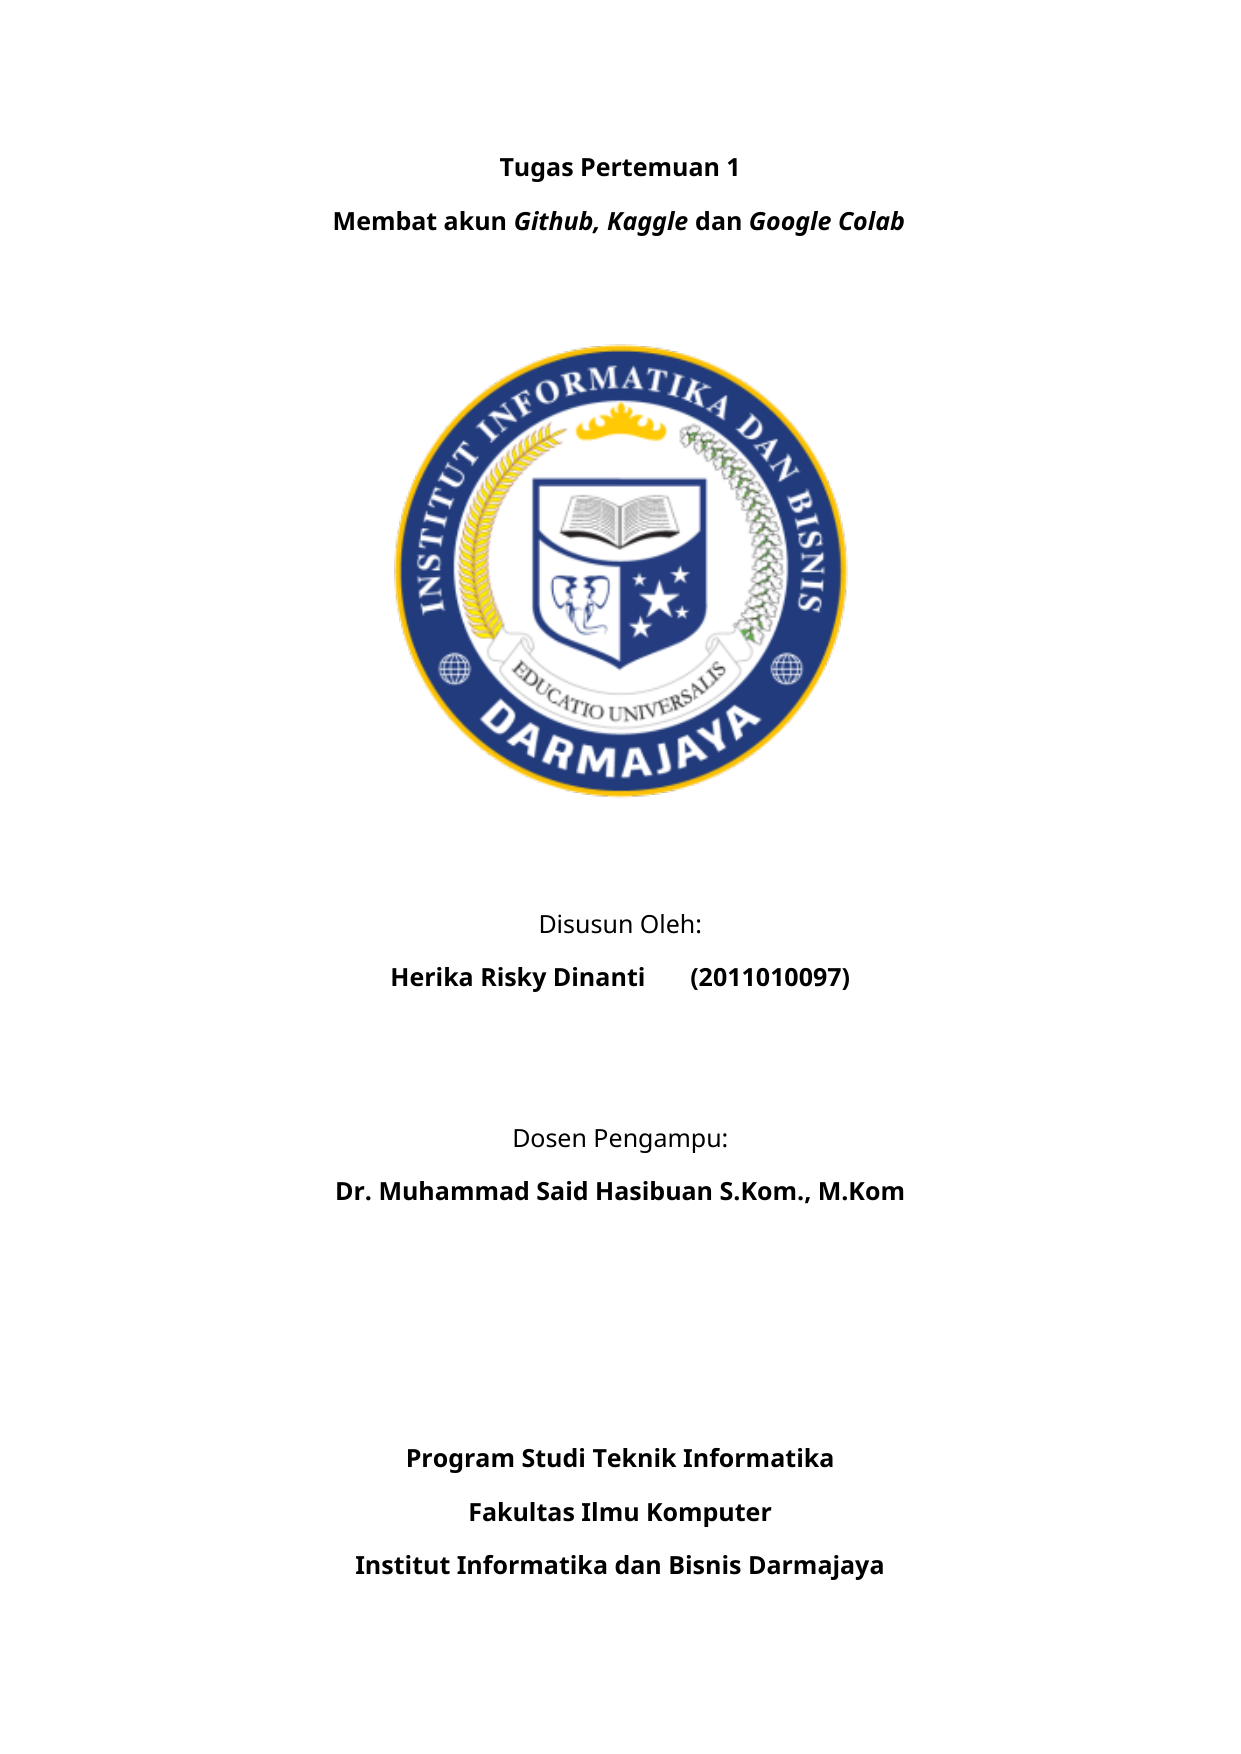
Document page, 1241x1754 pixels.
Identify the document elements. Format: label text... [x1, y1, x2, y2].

text Program Studi Teknik Informatika [150, 1441, 1090, 1475]
text Institut Informatika dan Bisnis Darmajaya [150, 1548, 1090, 1582]
picture [372, 310, 869, 835]
text Fakultas Ilmu Komputer [150, 1494, 1090, 1528]
text Dosen Pengampu: [150, 1120, 1090, 1154]
text Herika Risky Dinanti (2011010097) [150, 960, 1090, 994]
text Membat akun Github, Kaggle dan Google Colab [150, 203, 1090, 237]
text Dr. Muhammad Said Hasibuan S.Kom., M.Kom [150, 1174, 1090, 1208]
text Tugas Pertemuan 1 [150, 150, 1090, 184]
text Disusun Oleh: [150, 906, 1090, 941]
